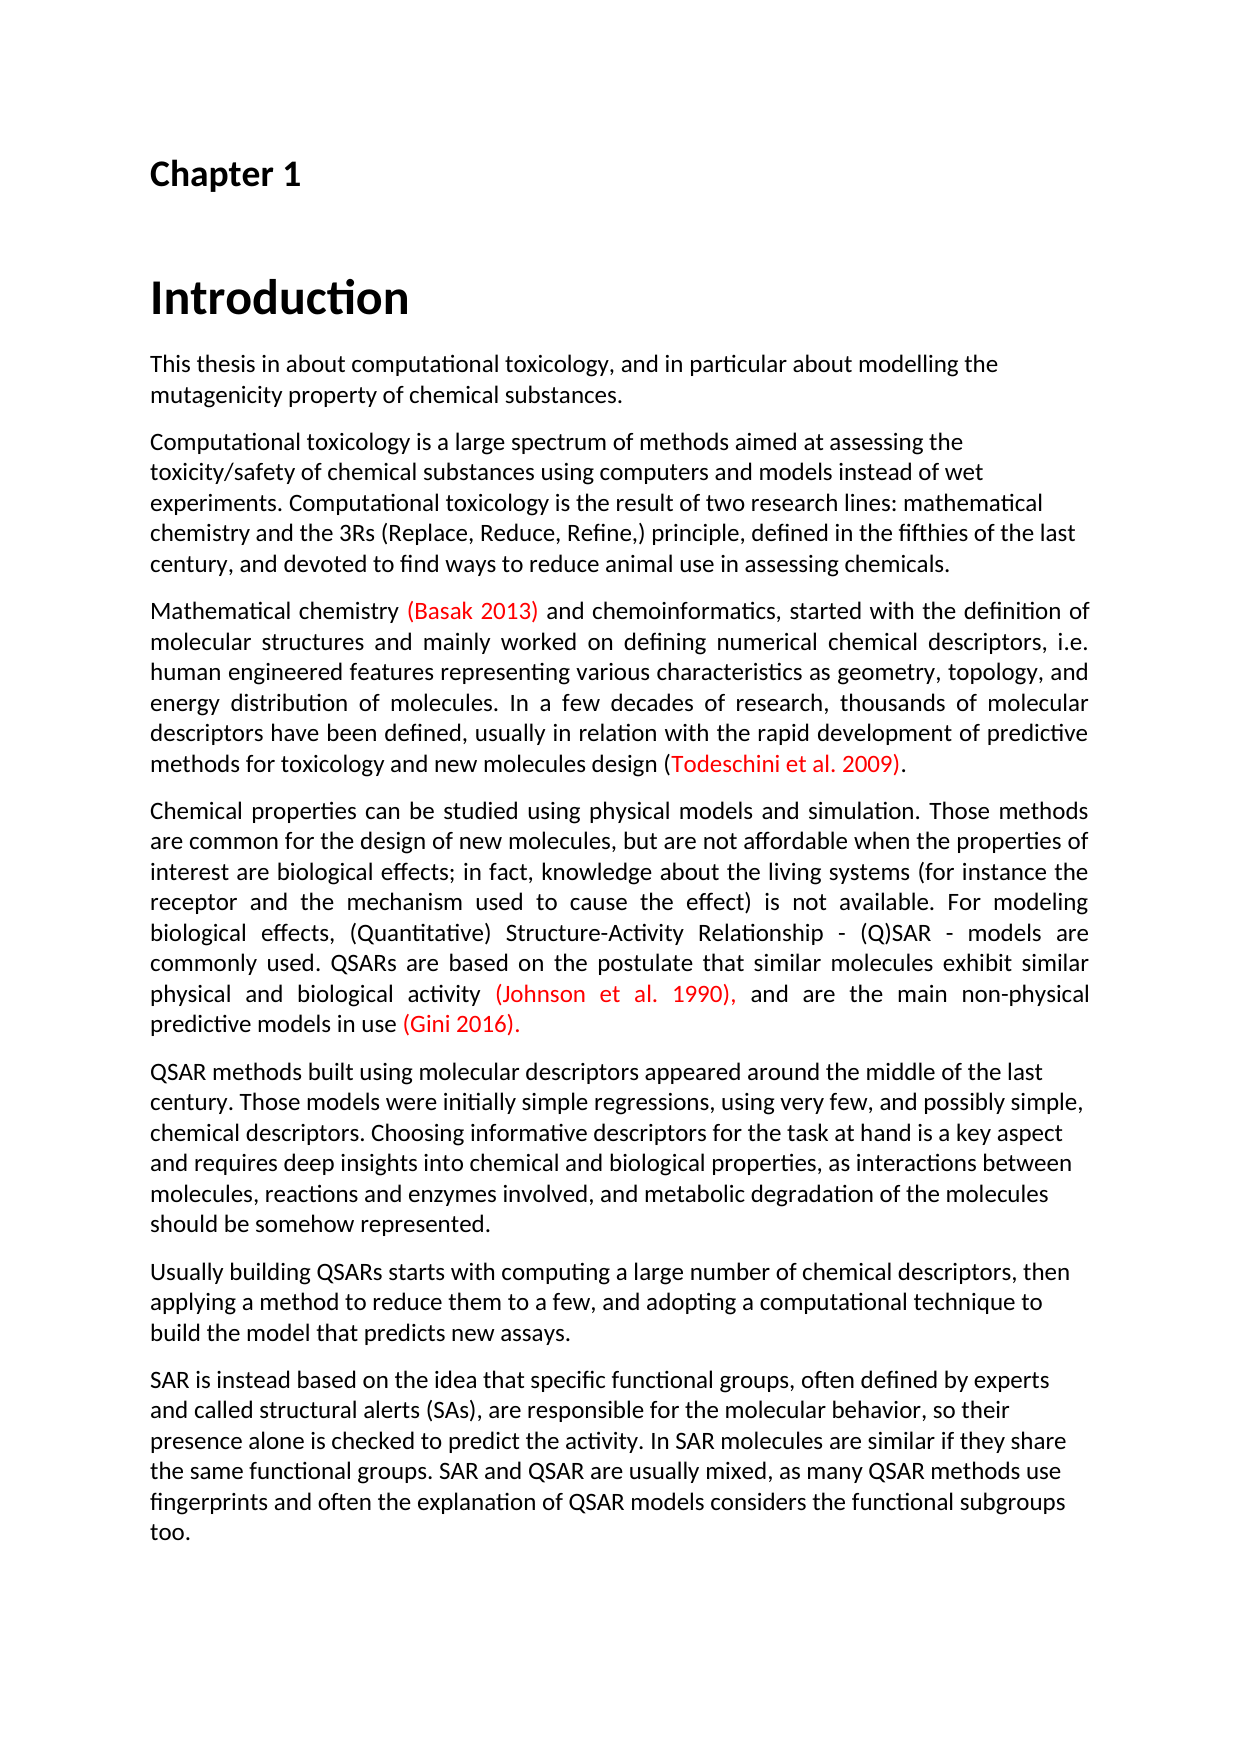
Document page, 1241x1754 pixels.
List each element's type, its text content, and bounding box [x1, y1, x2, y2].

text Introduction [150, 266, 1090, 327]
text Computational toxicology is a large spectrum of methods aimed at assessing the toxicity/safety of chemical substances using computers and models instead of wet experiments. Computational toxicology is the result of two research lines: mathematical chemistry and the 3Rs (Replace, Reduce, Refine,) principle, defined in the fifthies of the last century, and devoted to find ways to reduce animal use in assessing chemicals. [150, 426, 1090, 578]
text QSAR methods built using molecular descriptors appeared around the middle of the last century. Those models were initially simple regressions, using very few, and possibly simple, chemical descriptors. Choosing informative descriptors for the task at hand is a key aspect and requires deep insights into chemical and biological properties, as interactions between molecules, reactions and enzymes involved, and metabolic degradation of the molecules should be somehow represented. [150, 1056, 1090, 1239]
text Mathematical chemistry (Basak 2013) and chemoinformatics, started with the definition of molecular structures and mainly worked on defining numerical chemical descriptors, i.e. human engineered features representing various characteristics as geometry, topology, and energy distribution of molecules. In a few decades of research, thousands of molecular descriptors have been defined, usually in relation with the rapid development of predictive methods for toxicology and new molecules design (Todeschini et al. 2009). [150, 595, 1090, 778]
text This thesis in about computational toxicology, and in particular about modelling the mutagenicity property of chemical substances. [150, 348, 1090, 409]
text Chapter 1 [150, 150, 1090, 196]
text SAR is instead based on the idea that specific functional groups, often defined by experts and called structural alerts (SAs), are responsible for the molecular behavior, so their presence alone is checked to predict the activity. In SAR molecules are similar if they share the same functional groups. SAR and QSAR are usually mixed, as many QSAR methods use fingerprints and often the explanation of QSAR models considers the functional subgroups too. [150, 1364, 1090, 1547]
text Usually building QSARs starts with computing a large number of chemical descriptors, then applying a method to reduce them to a few, and adopting a computational technique to build the model that predicts new assays. [150, 1256, 1090, 1347]
text Chemical properties can be studied using physical models and simulation. Those methods are common for the design of new molecules, but are not affordable when the properties of interest are biological effects; in fact, knowledge about the living systems (for instance the receptor and the mechanism used to cause the effect) is not available. For modeling biological effects, (Quantitative) Structure-Activity Relationship - (Q)SAR - models are commonly used. QSARs are based on the postulate that similar molecules exhibit similar physical and biological activity (Johnson et al. 1990), and are the main non-physical predictive models in use (Gini 2016). [150, 795, 1090, 1039]
